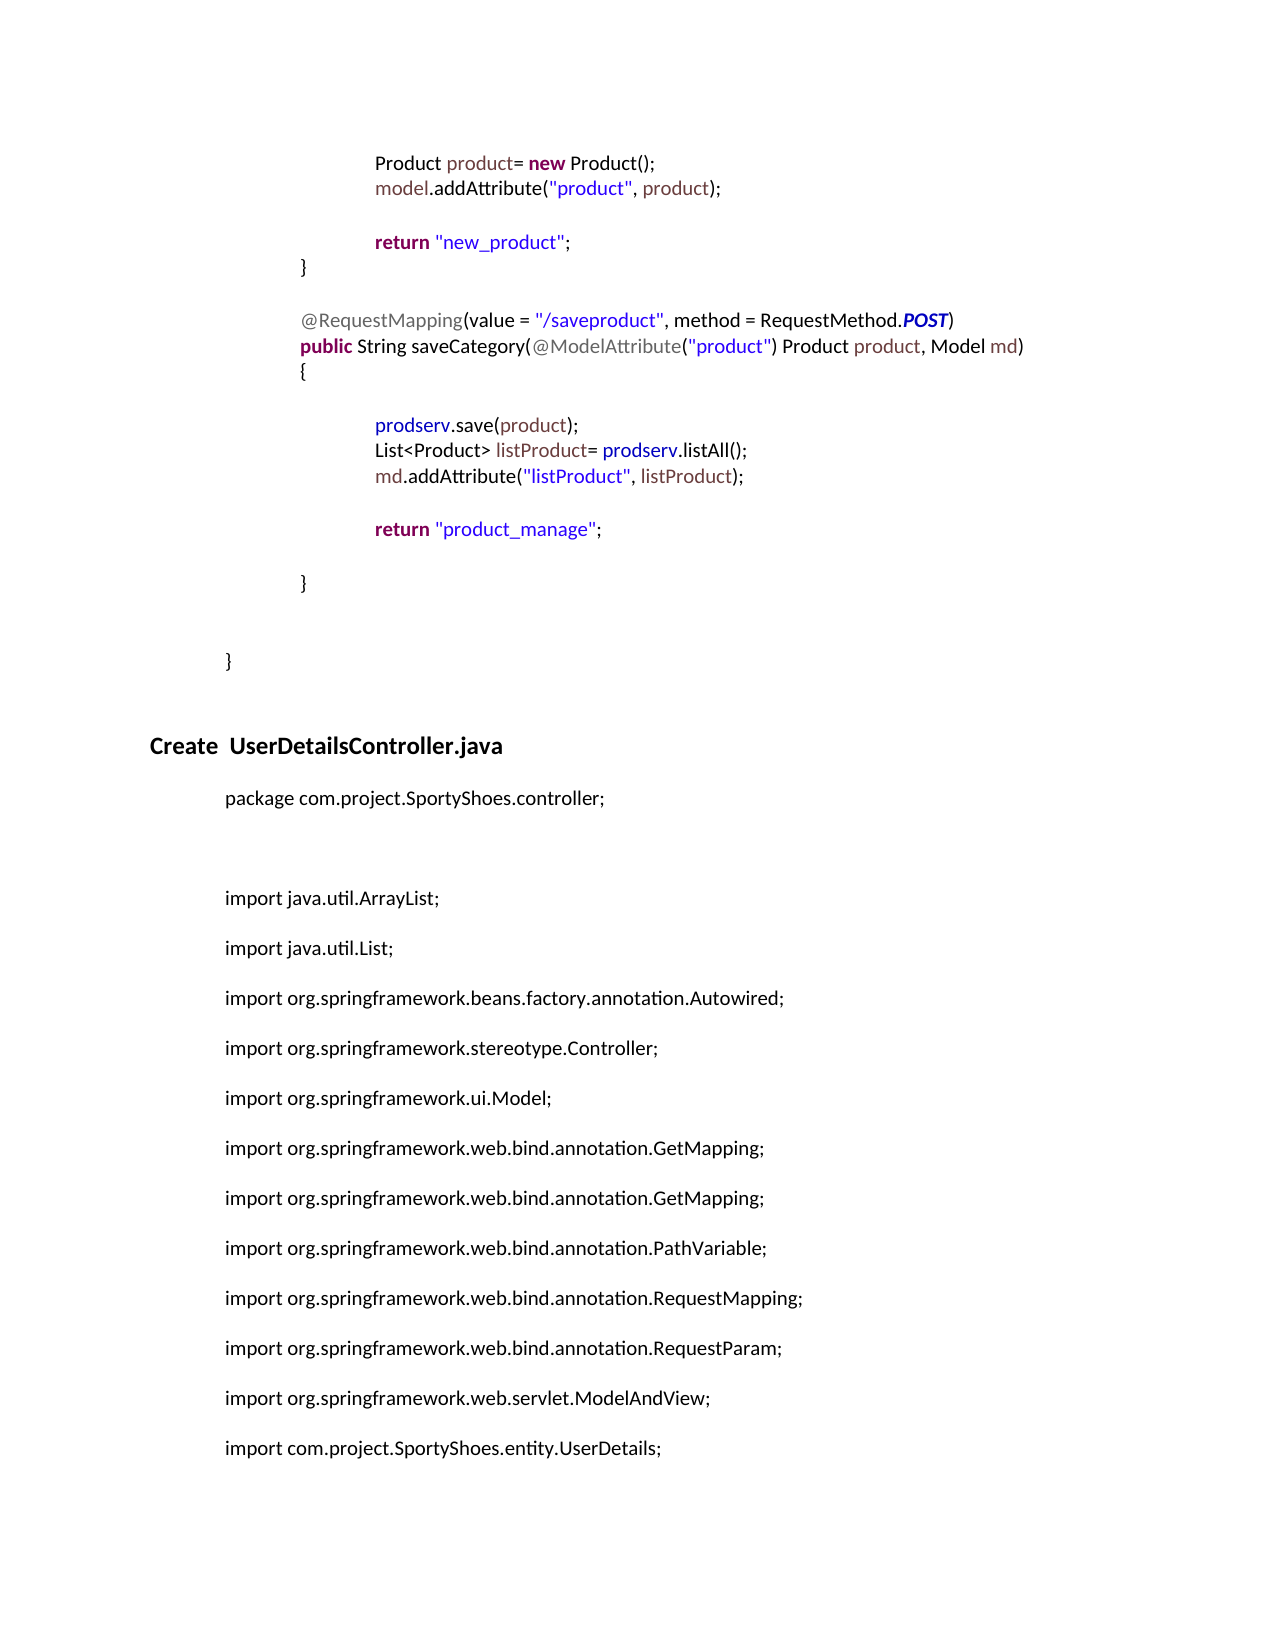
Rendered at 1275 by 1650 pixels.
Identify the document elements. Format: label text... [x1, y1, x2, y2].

text import org.springframework.stereotype.Controller; [225, 1036, 1125, 1061]
text } [225, 570, 1125, 595]
text import org.springframework.beans.factory.annotation.Autowired; [225, 986, 1125, 1011]
text Create UserDetailsController.java [150, 730, 1125, 760]
text import org.springframework.web.bind.annotation.GetMapping; [225, 1186, 1125, 1211]
text model.addAttribute("product", product); [225, 175, 1125, 201]
text import org.springframework.web.bind.annotation.RequestMapping; [225, 1286, 1125, 1311]
text prodserv.save(product); [225, 412, 1125, 437]
text import org.springframework.web.servlet.ModelAndView; [225, 1386, 1125, 1411]
text md.addAttribute("listProduct", listProduct); [225, 463, 1125, 488]
text @RequestMapping(value = "/saveproduct", method = RequestMethod.POST) [225, 308, 1125, 333]
text { [225, 358, 1125, 384]
text } [225, 254, 1125, 280]
text package com.project.SportyShoes.controller; [225, 786, 1125, 811]
text import org.springframework.ui.Model; [225, 1086, 1125, 1111]
text import java.util.List; [225, 936, 1125, 961]
text import org.springframework.web.bind.annotation.RequestParam; [225, 1336, 1125, 1361]
text public String saveCategory(@ModelAttribute("product") Product product, Model md) [225, 333, 1125, 358]
text import org.springframework.web.bind.annotation.PathVariable; [225, 1236, 1125, 1261]
text import com.project.SportyShoes.entity.UserDetails; [225, 1436, 1125, 1461]
text Product product= new Product(); [225, 150, 1125, 175]
text return "product_manage"; [225, 516, 1125, 542]
text import org.springframework.web.bind.annotation.GetMapping; [225, 1136, 1125, 1161]
text return "new_product"; [225, 229, 1125, 254]
text import java.util.ArrayList; [225, 886, 1125, 911]
text List<Product> listProduct= prodserv.listAll(); [225, 437, 1125, 463]
text } [225, 648, 1125, 674]
